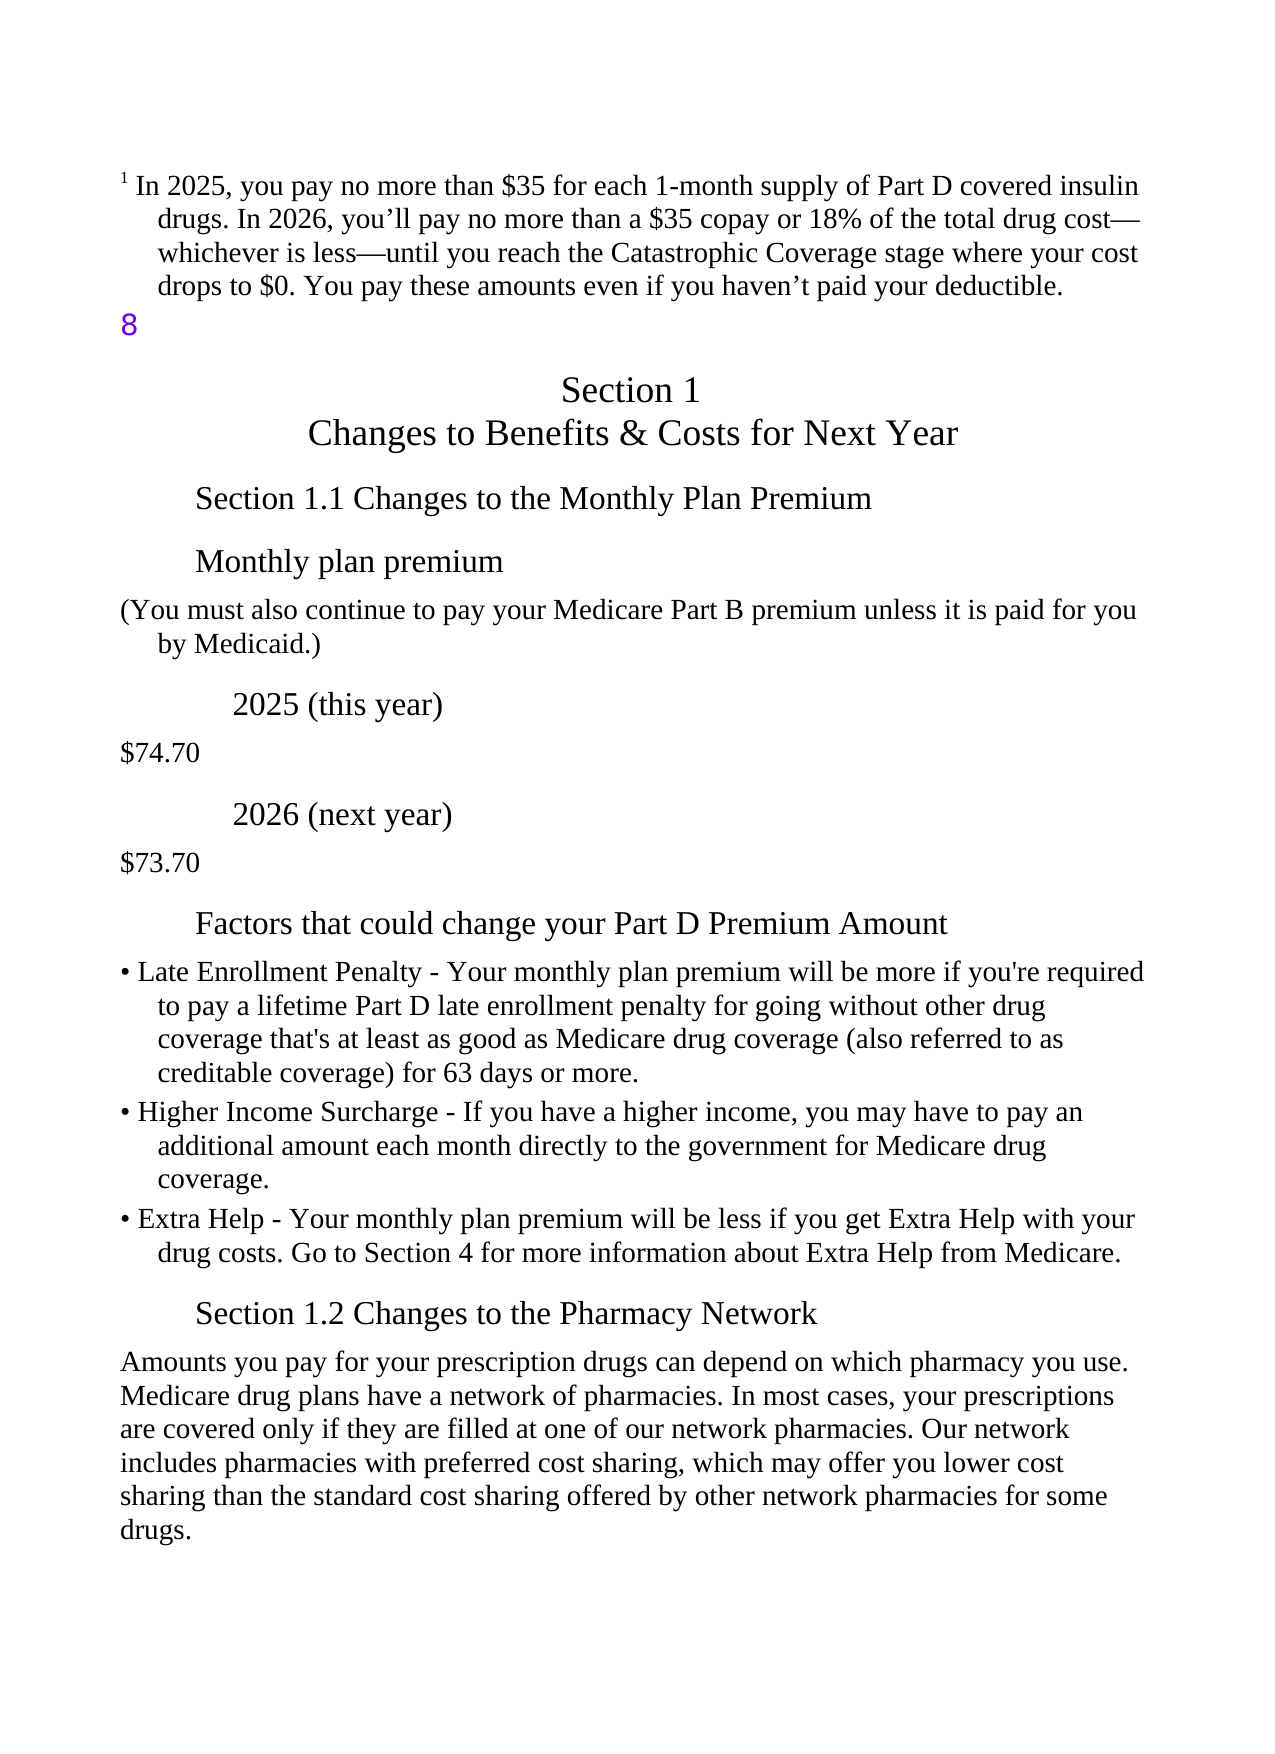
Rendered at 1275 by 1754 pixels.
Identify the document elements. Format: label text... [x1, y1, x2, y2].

subtitle Monthly plan premium [195, 542, 1147, 580]
text • Late Enrollment Penalty - Your monthly plan premium will be more if you're required to pay a lifetime Part D late enrollment penalty for going without other drug coverage that's at least as good as Medicare drug coverage (also referred to as creditable coverage) for 63 days or more. [120, 954, 1147, 1088]
text $73.70 [120, 845, 1147, 878]
subtitle 2025 (this year) [232, 684, 1147, 723]
subtitle Section 1.2 Changes to the Pharmacy Network [195, 1293, 1147, 1332]
subtitle Factors that could change your Part D Premium Amount [195, 903, 1147, 942]
text $74.70 [120, 735, 1147, 769]
subtitle 2026 (next year) [232, 794, 1147, 832]
text 8 [120, 308, 1147, 342]
text (You must also continue to pay your Medicare Part B premium unless it is paid for you by Medicaid.) [120, 592, 1147, 659]
text • Extra Help - Your monthly plan premium will be less if you get Extra Help with your drug costs. Go to Section 4 for more information about Extra Help from Medicare. [120, 1201, 1147, 1268]
text • Higher Income Surcharge - If you have a higher income, you may have to pay an additional amount each month directly to the government for Medicare drug coverage. [120, 1094, 1147, 1195]
text Amounts you pay for your prescription drugs can depend on which pharmacy you use. Medicare drug plans have a network of pharmacies. In most cases, your prescriptions are covered only if they are filled at one of our network pharmacies. Our network includes pharmacies with preferred cost sharing, which may offer you lower cost sharing than the standard cost sharing offered by other network pharmacies for some drugs. [120, 1344, 1147, 1546]
subtitle Section 1 Changes to Benefits & Costs for Next Year [120, 367, 1147, 453]
subtitle Section 1.1 Changes to the Monthly Plan Premium [195, 478, 1147, 517]
text 1 In 2025, you pay no more than $35 for each 1-month supply of Part D covered insulin drugs. In 2026, you’ll pay no more than a $35 copay or 18% of the total drug cost—whichever is less—until you reach the Catastrophic Coverage stage where your cost drops to $0. You pay these amounts even if you haven’t paid your deductible. [120, 168, 1147, 302]
